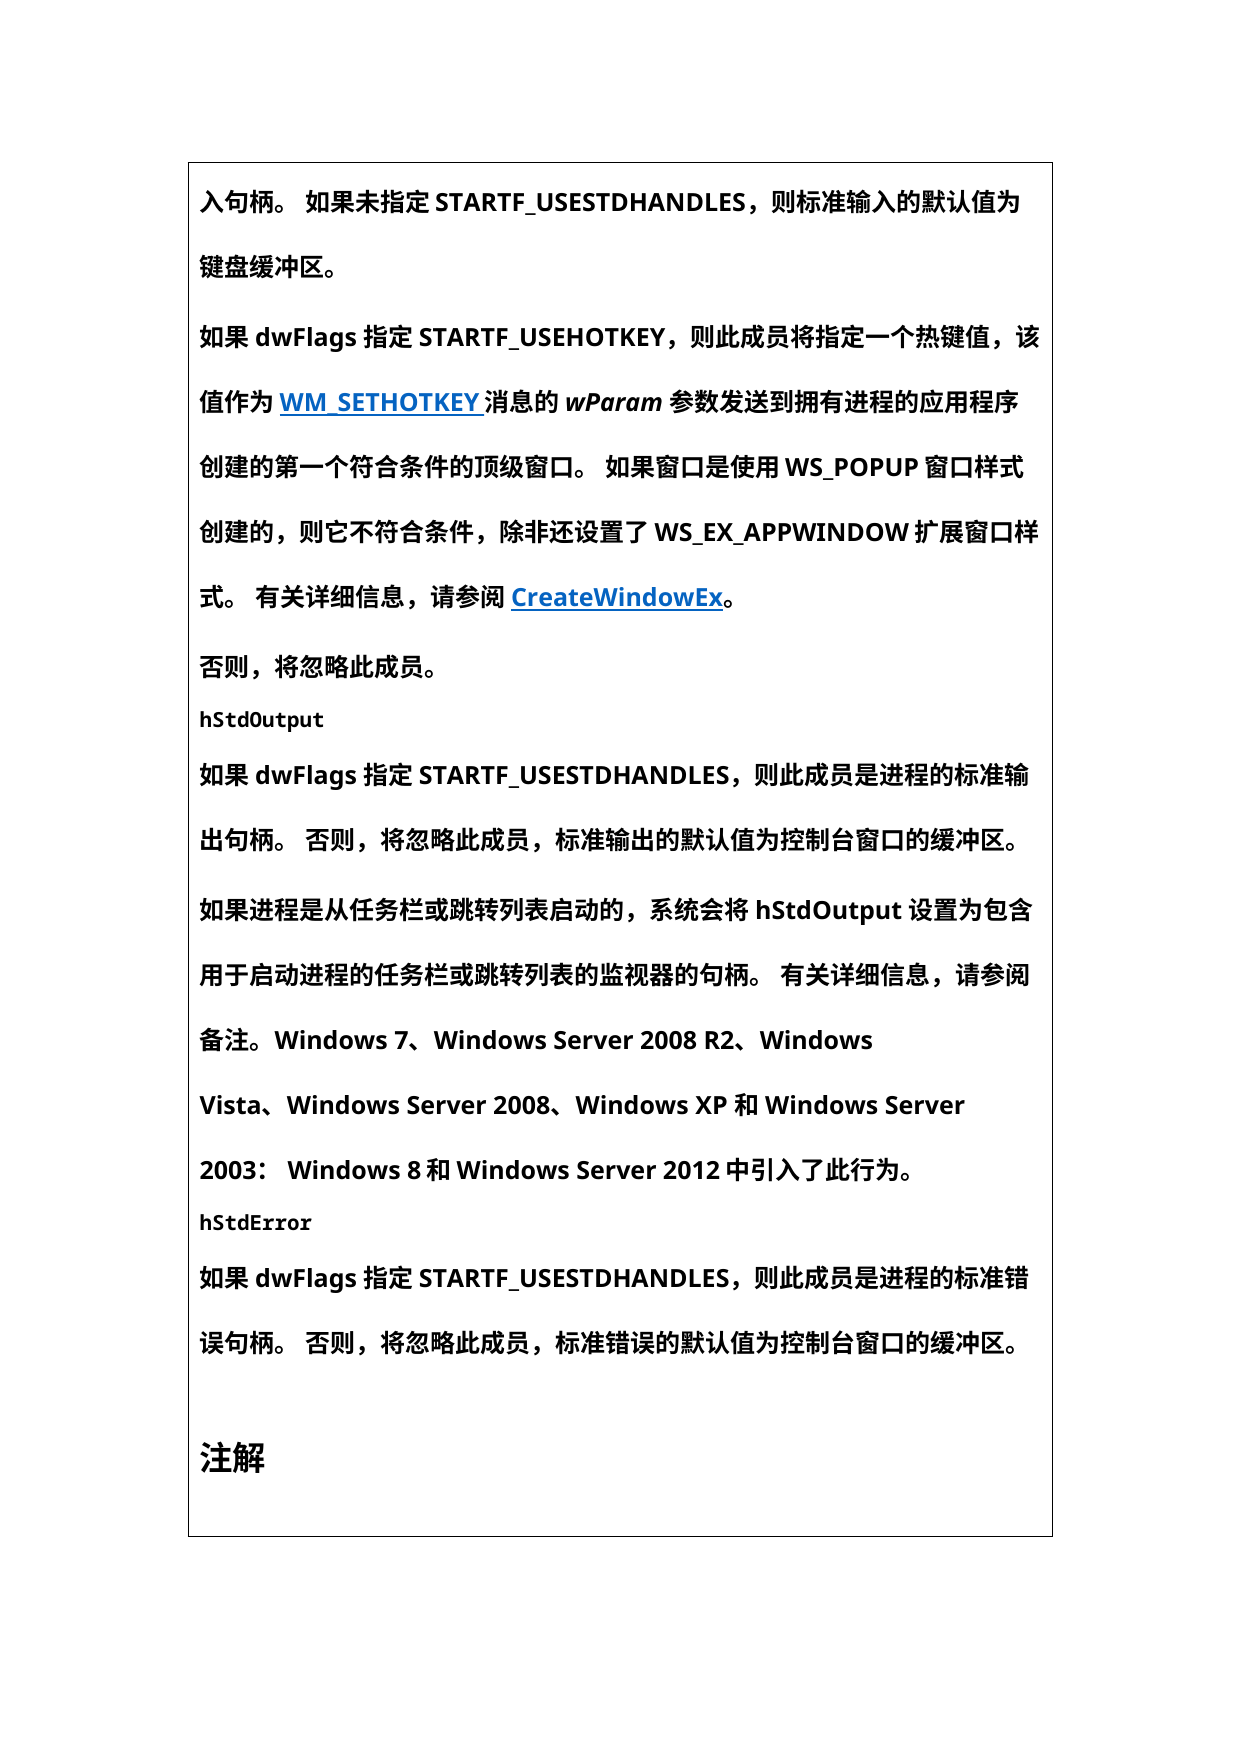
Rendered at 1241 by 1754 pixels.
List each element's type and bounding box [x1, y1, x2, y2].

table_header [189, 163, 1052, 1536]
